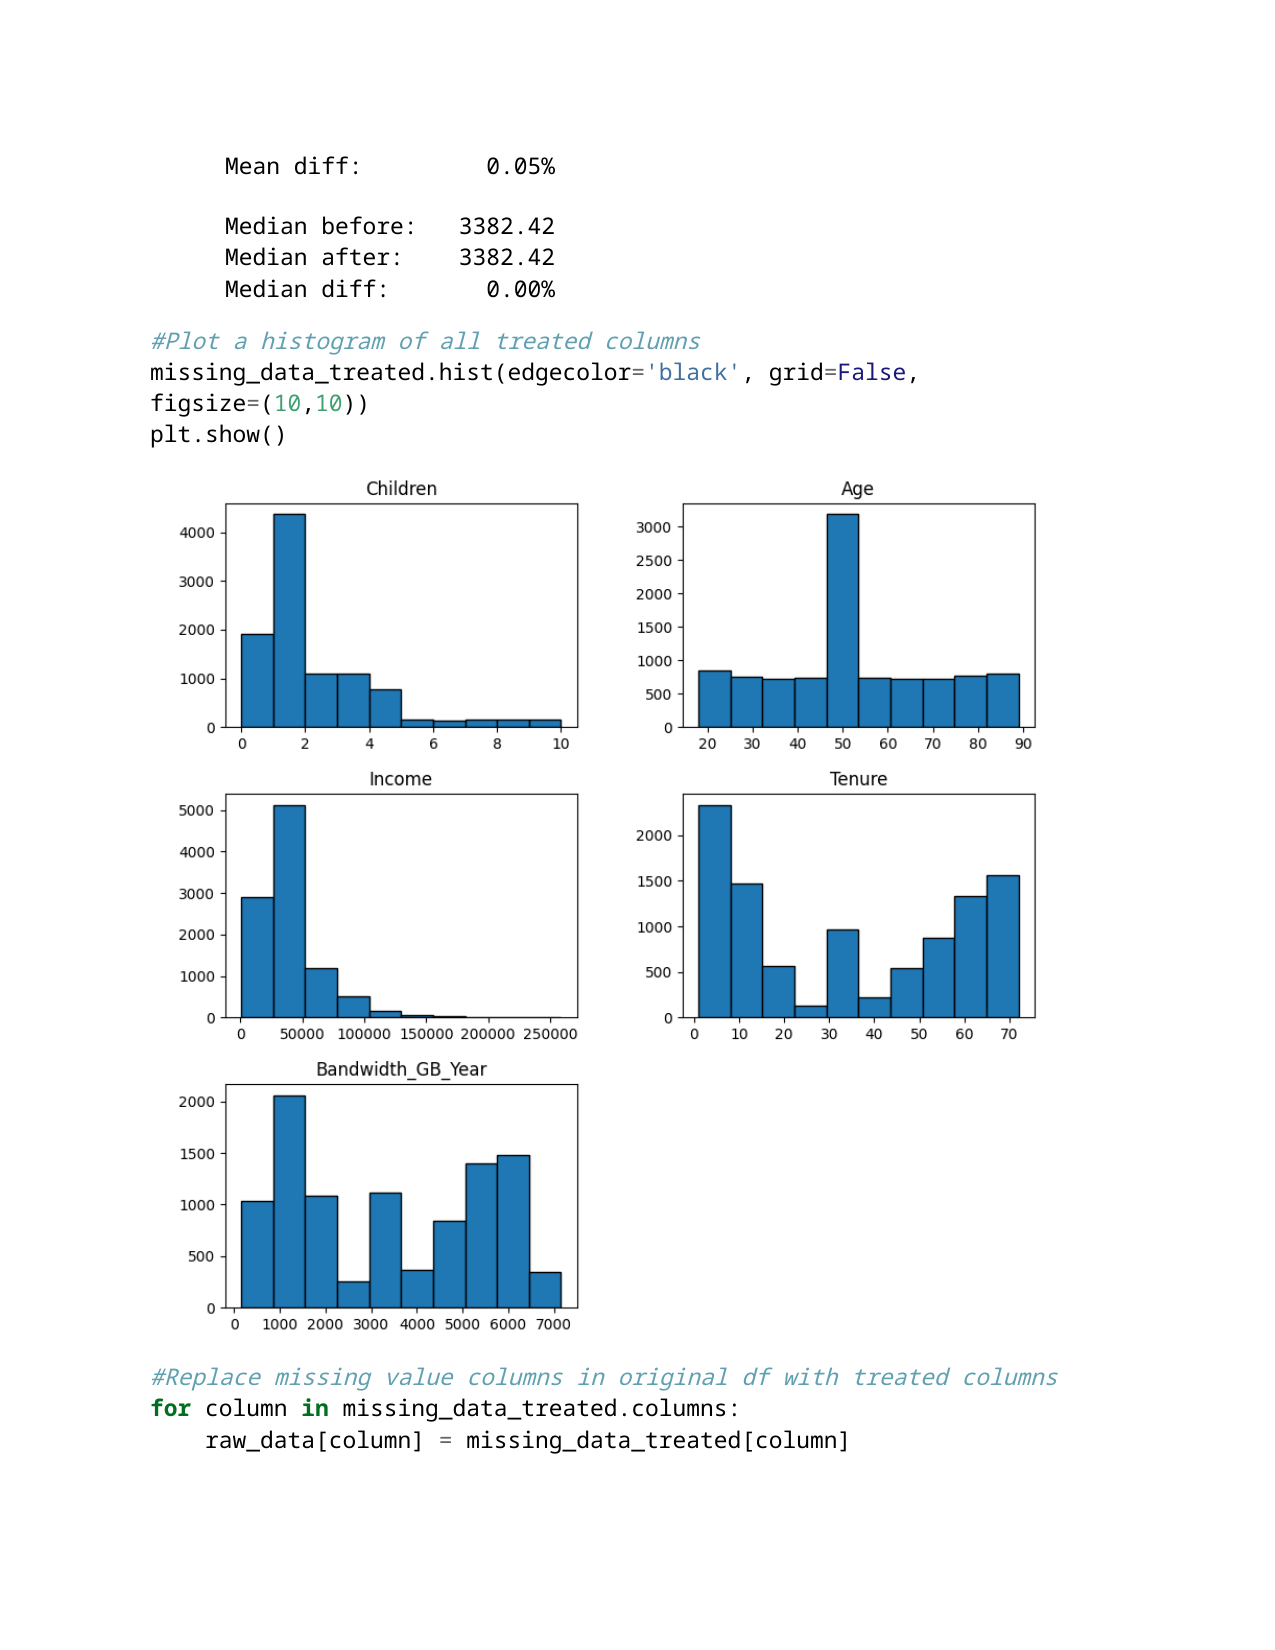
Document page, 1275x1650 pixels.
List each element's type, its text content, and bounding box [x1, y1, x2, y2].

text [150, 150, 1125, 304]
text #Replace missing value columns in original df with treated columns for column in missing_data_treated.columns: raw_data[column] = missing_data_treated[column] [150, 1361, 1125, 1455]
picture [168, 470, 1044, 1343]
text #Plot a histogram of all treated columns missing_data_treated.hist(edgecolor='black', grid=False, figsize=(10,10)) plt.show() [150, 324, 1125, 449]
